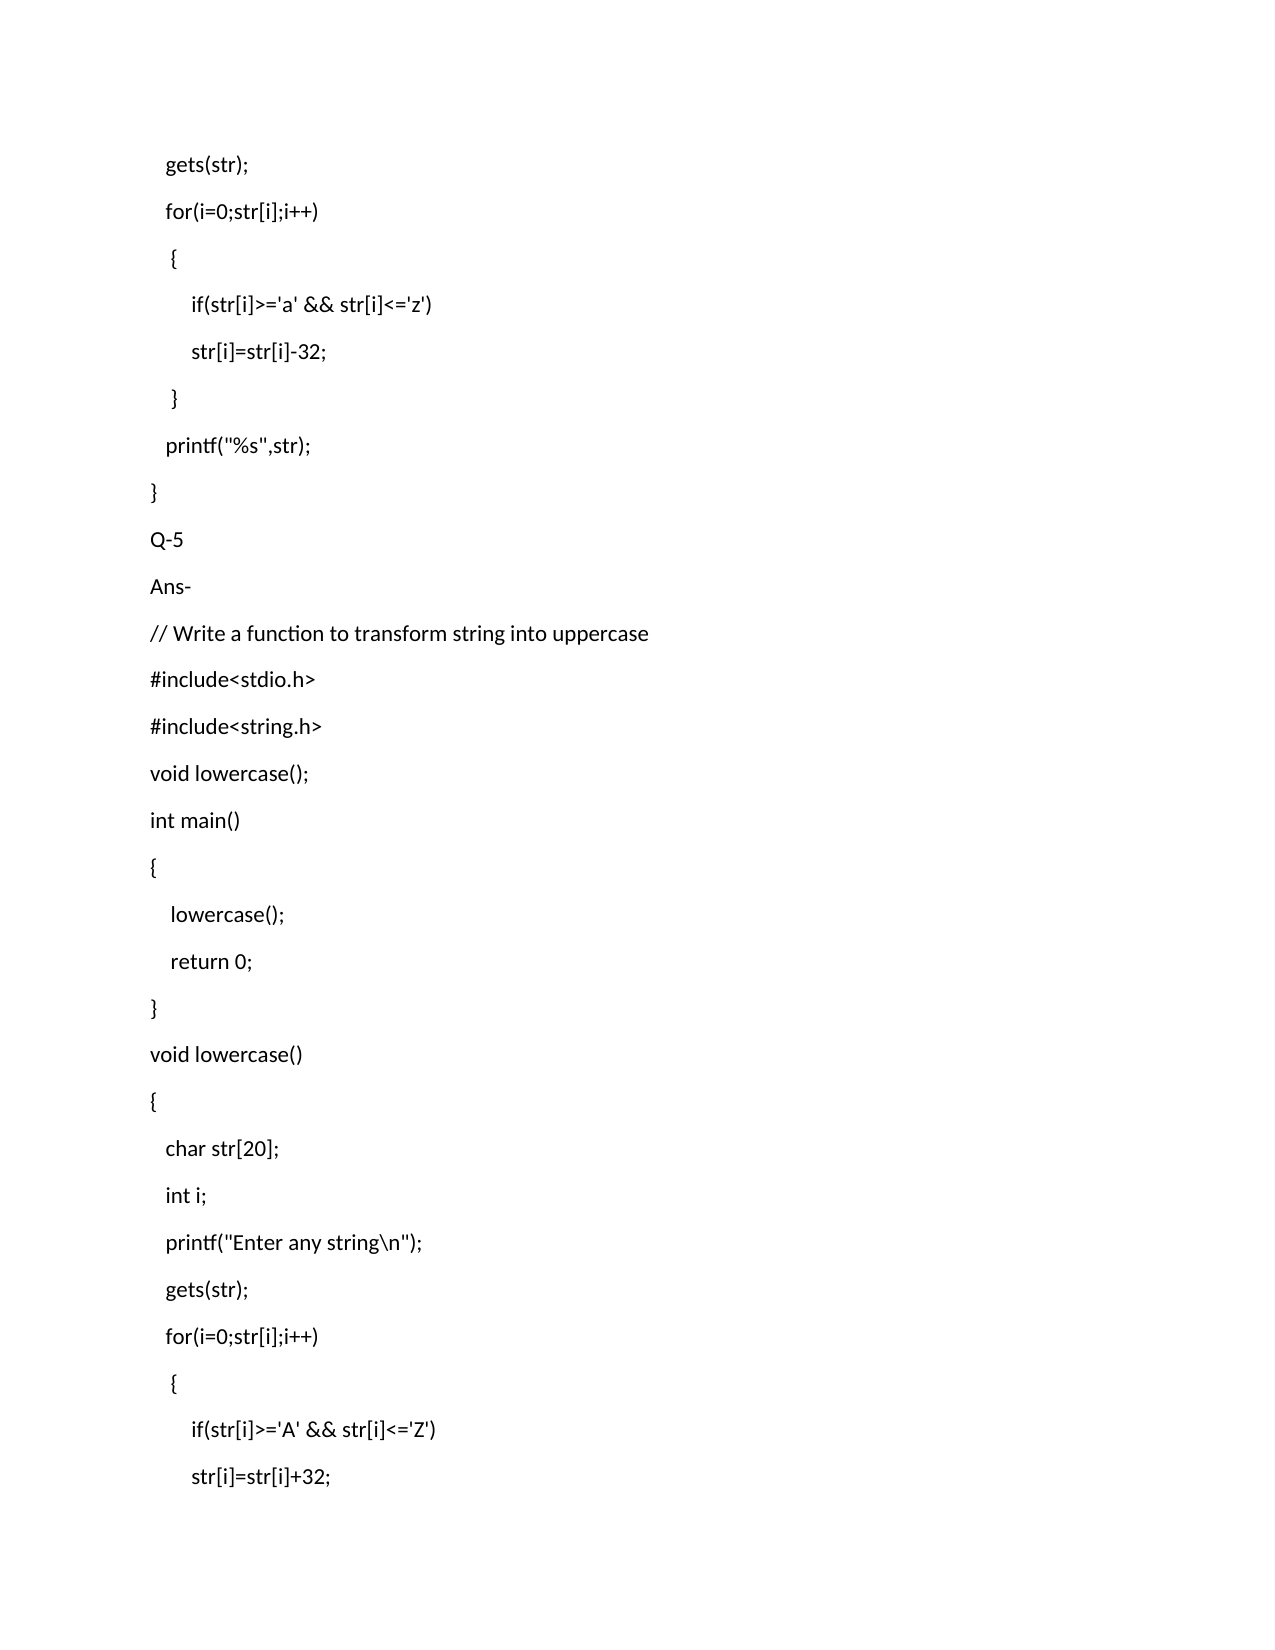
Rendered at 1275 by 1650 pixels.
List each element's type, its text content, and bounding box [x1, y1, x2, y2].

text int i; [150, 1181, 1125, 1209]
text { [150, 1087, 1125, 1116]
text Ans- [150, 572, 1125, 600]
text } [150, 384, 1125, 412]
text printf("%s",str); [150, 431, 1125, 459]
text { [150, 1369, 1125, 1397]
text if(str[i]>='A' && str[i]<='Z') [150, 1416, 1125, 1444]
text return 0; [150, 947, 1125, 975]
text void lowercase() [150, 1041, 1125, 1069]
text gets(str); [150, 150, 1125, 178]
text if(str[i]>='a' && str[i]<='z') [150, 291, 1125, 319]
text { [150, 853, 1125, 881]
text Q-5 [150, 525, 1125, 553]
text for(i=0;str[i];i++) [150, 197, 1125, 225]
text for(i=0;str[i];i++) [150, 1322, 1125, 1350]
text printf("Enter any string\n"); [150, 1228, 1125, 1256]
text gets(str); [150, 1275, 1125, 1303]
text str[i]=str[i]-32; [150, 337, 1125, 366]
text str[i]=str[i]+32; [150, 1462, 1125, 1491]
text { [150, 244, 1125, 272]
text } [150, 994, 1125, 1022]
text int main() [150, 806, 1125, 834]
text char str[20]; [150, 1134, 1125, 1162]
text } [150, 478, 1125, 506]
text void lowercase(); [150, 759, 1125, 787]
text #include<string.h> [150, 712, 1125, 741]
text #include<stdio.h> [150, 666, 1125, 694]
text // Write a function to transform string into uppercase [150, 619, 1125, 647]
text lowercase(); [150, 900, 1125, 928]
